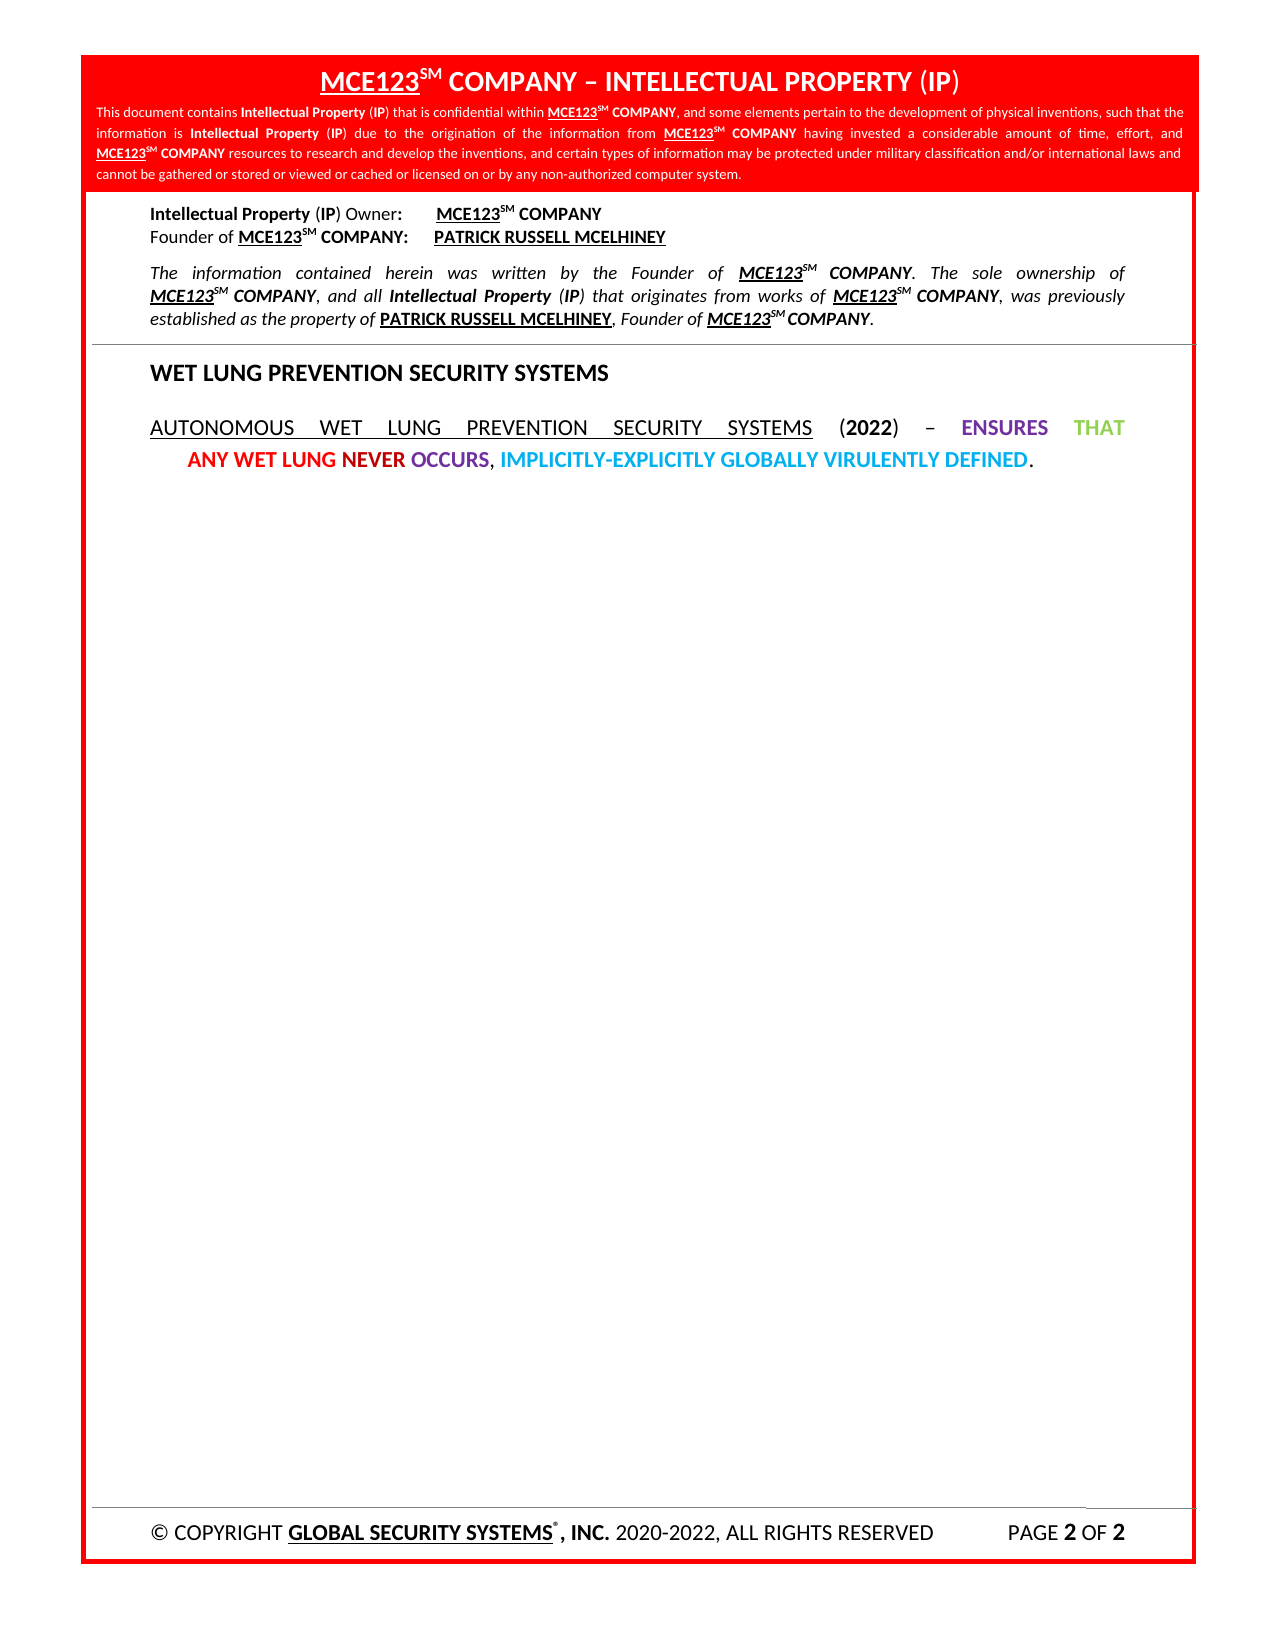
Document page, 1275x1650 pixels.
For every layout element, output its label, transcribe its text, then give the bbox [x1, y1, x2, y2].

text WET LUNG PREVENTION SECURITY SYSTEMS [150, 358, 1125, 388]
text AUTONOMOUS WET LUNG PREVENTION SECURITY SYSTEMS (2022) – ENSURES THAT ANY WET LUNG NEVER OCCURS, IMPLICITLY-EXPLICITLY GLOBALLY VIRULENTLY DEFINED. [150, 413, 1125, 474]
